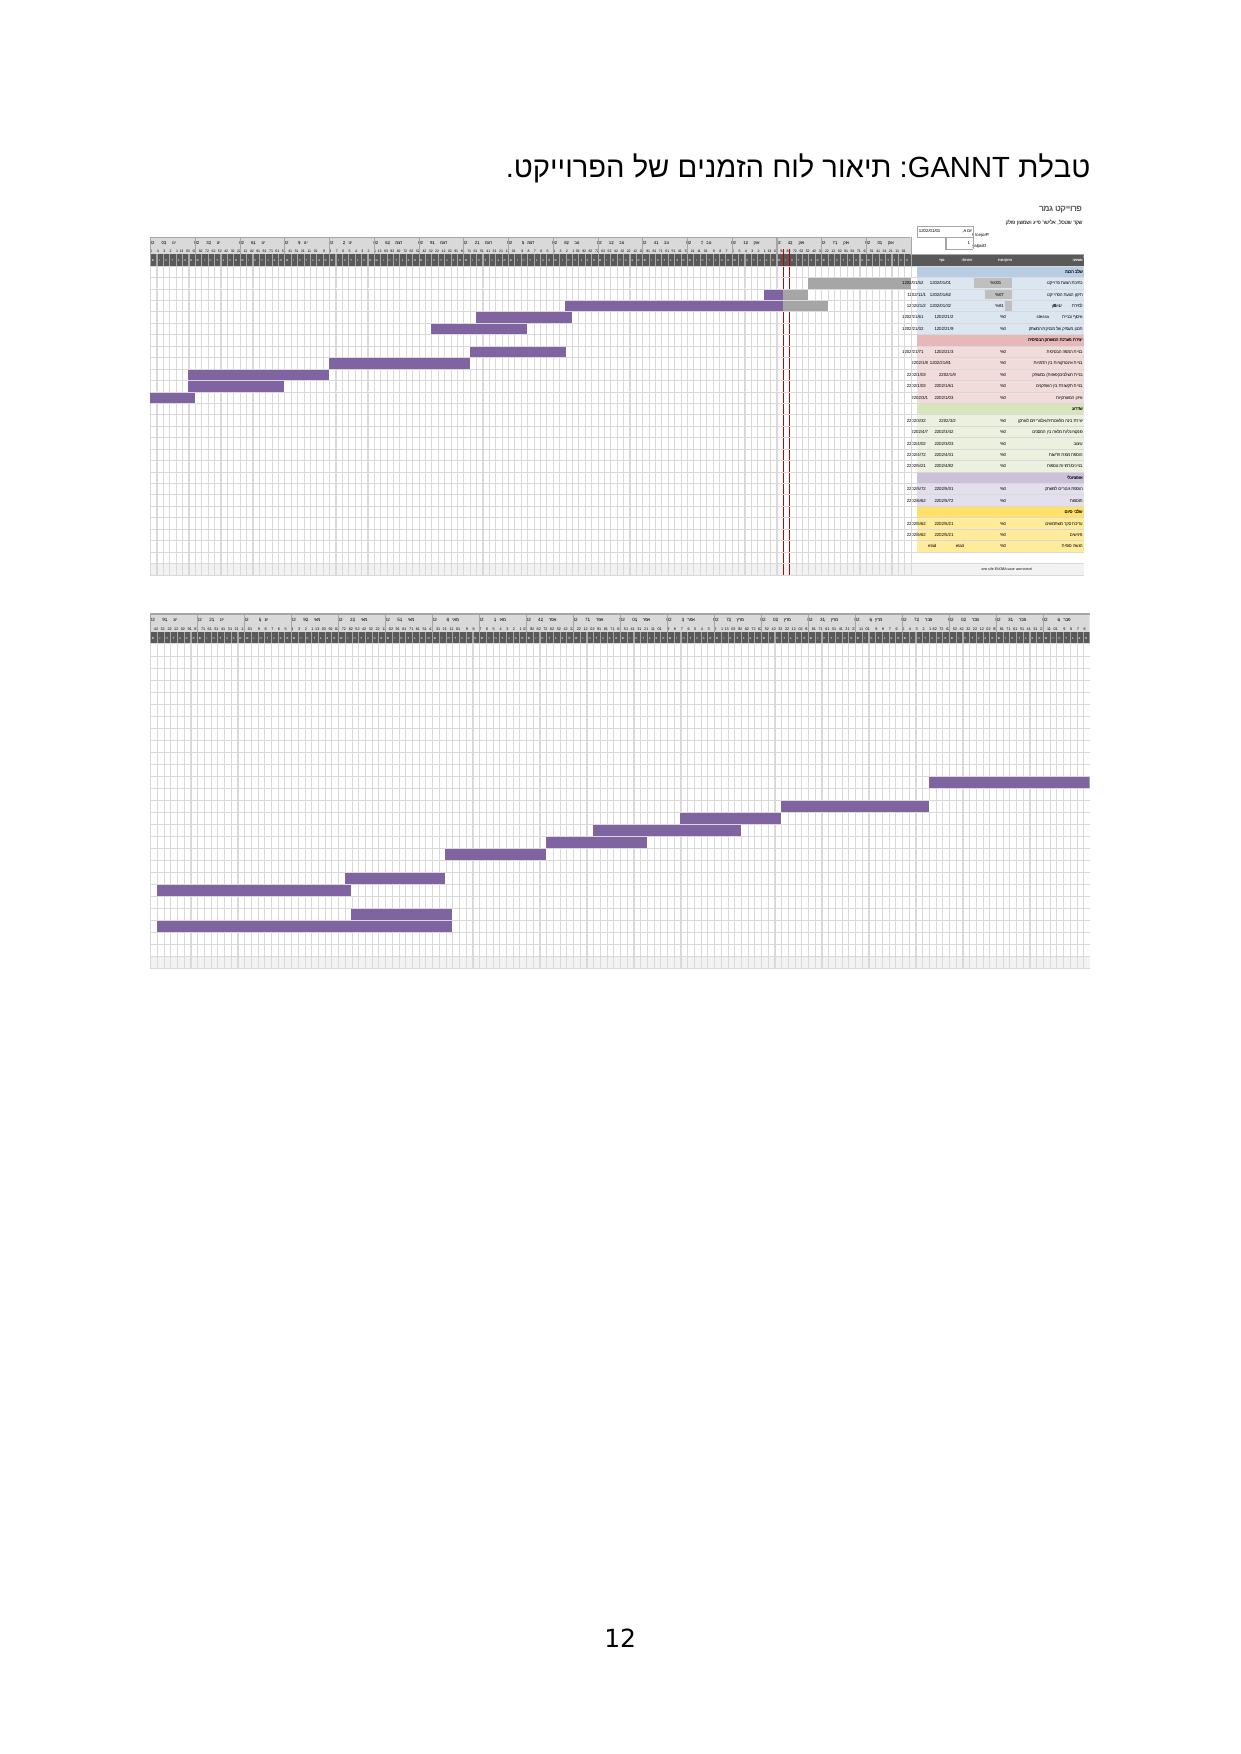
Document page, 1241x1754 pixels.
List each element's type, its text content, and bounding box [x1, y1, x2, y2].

text טבלת GANNT: תיאור לוח הזמנים של הפרוייקט. [150, 150, 1090, 183]
